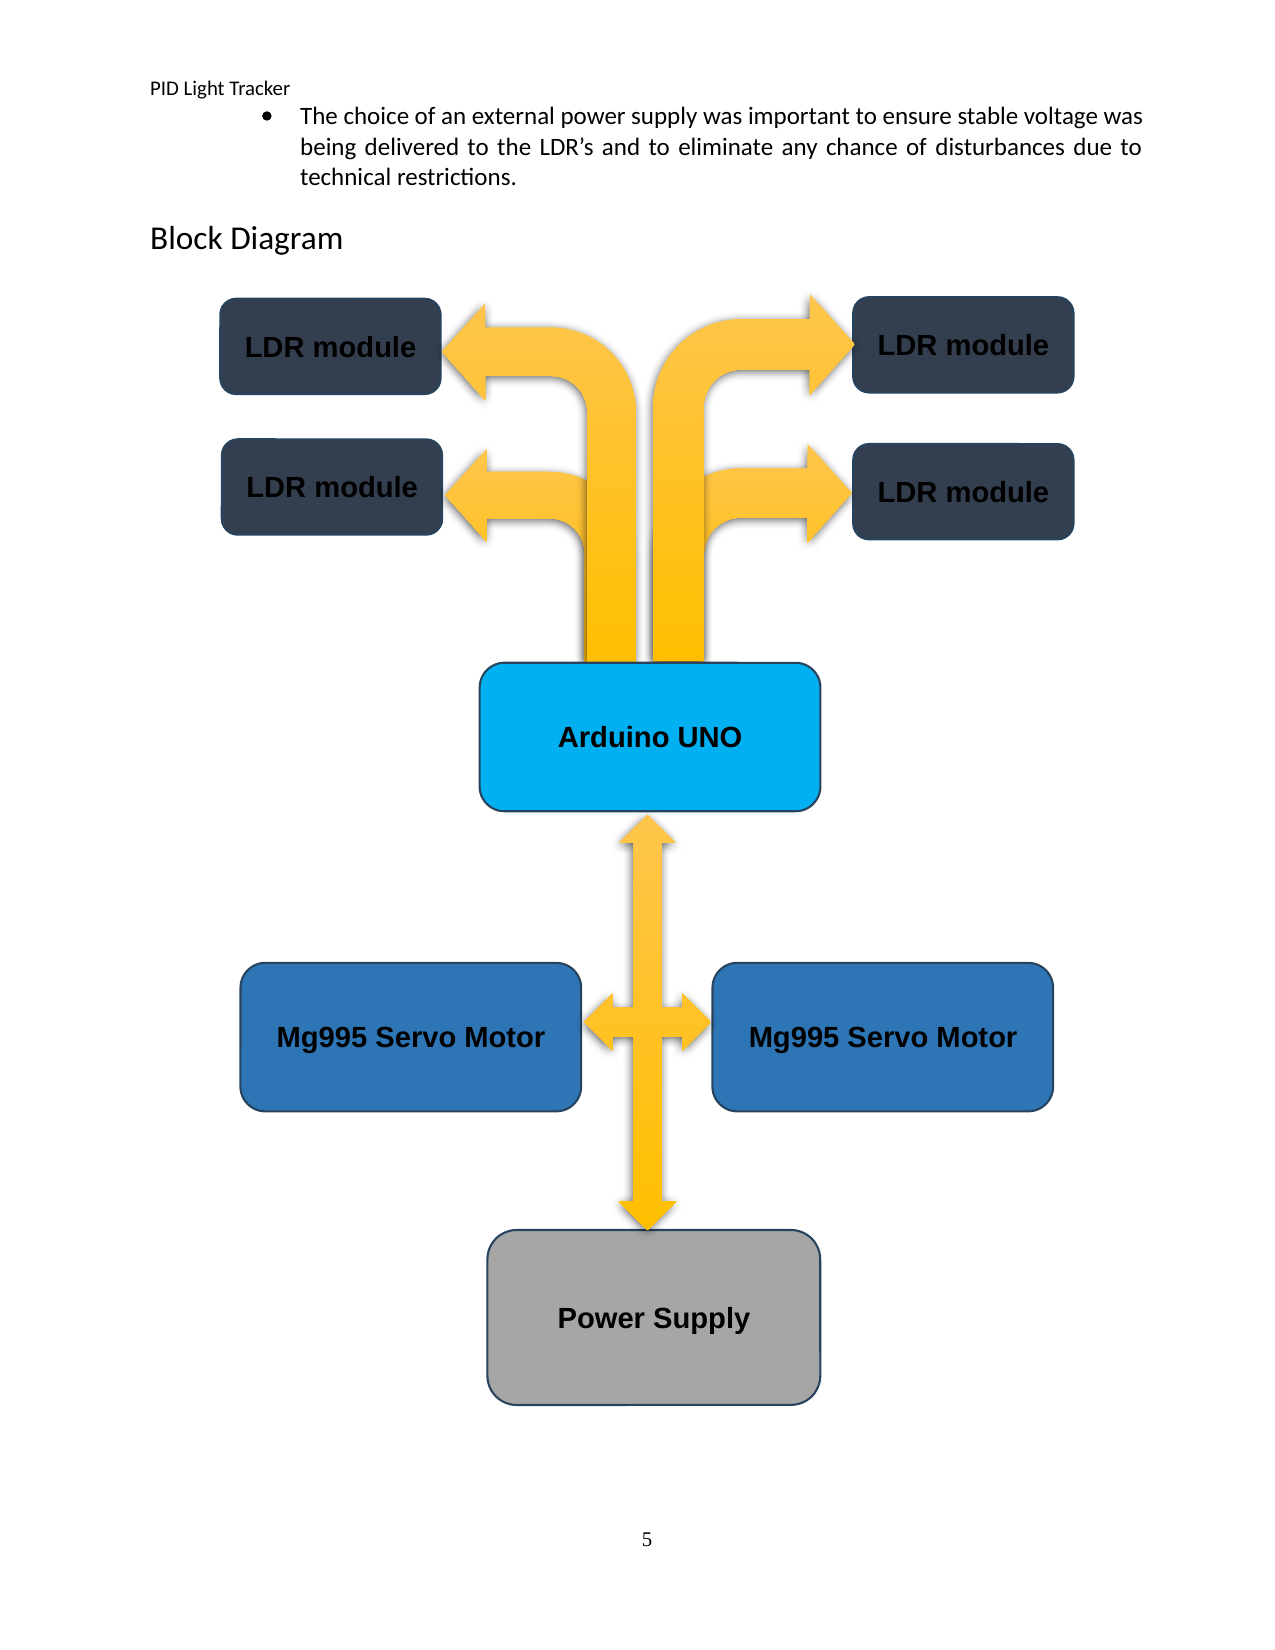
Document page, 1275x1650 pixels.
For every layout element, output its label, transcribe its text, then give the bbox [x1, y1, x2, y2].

subtitle Block Diagram [150, 217, 1144, 258]
